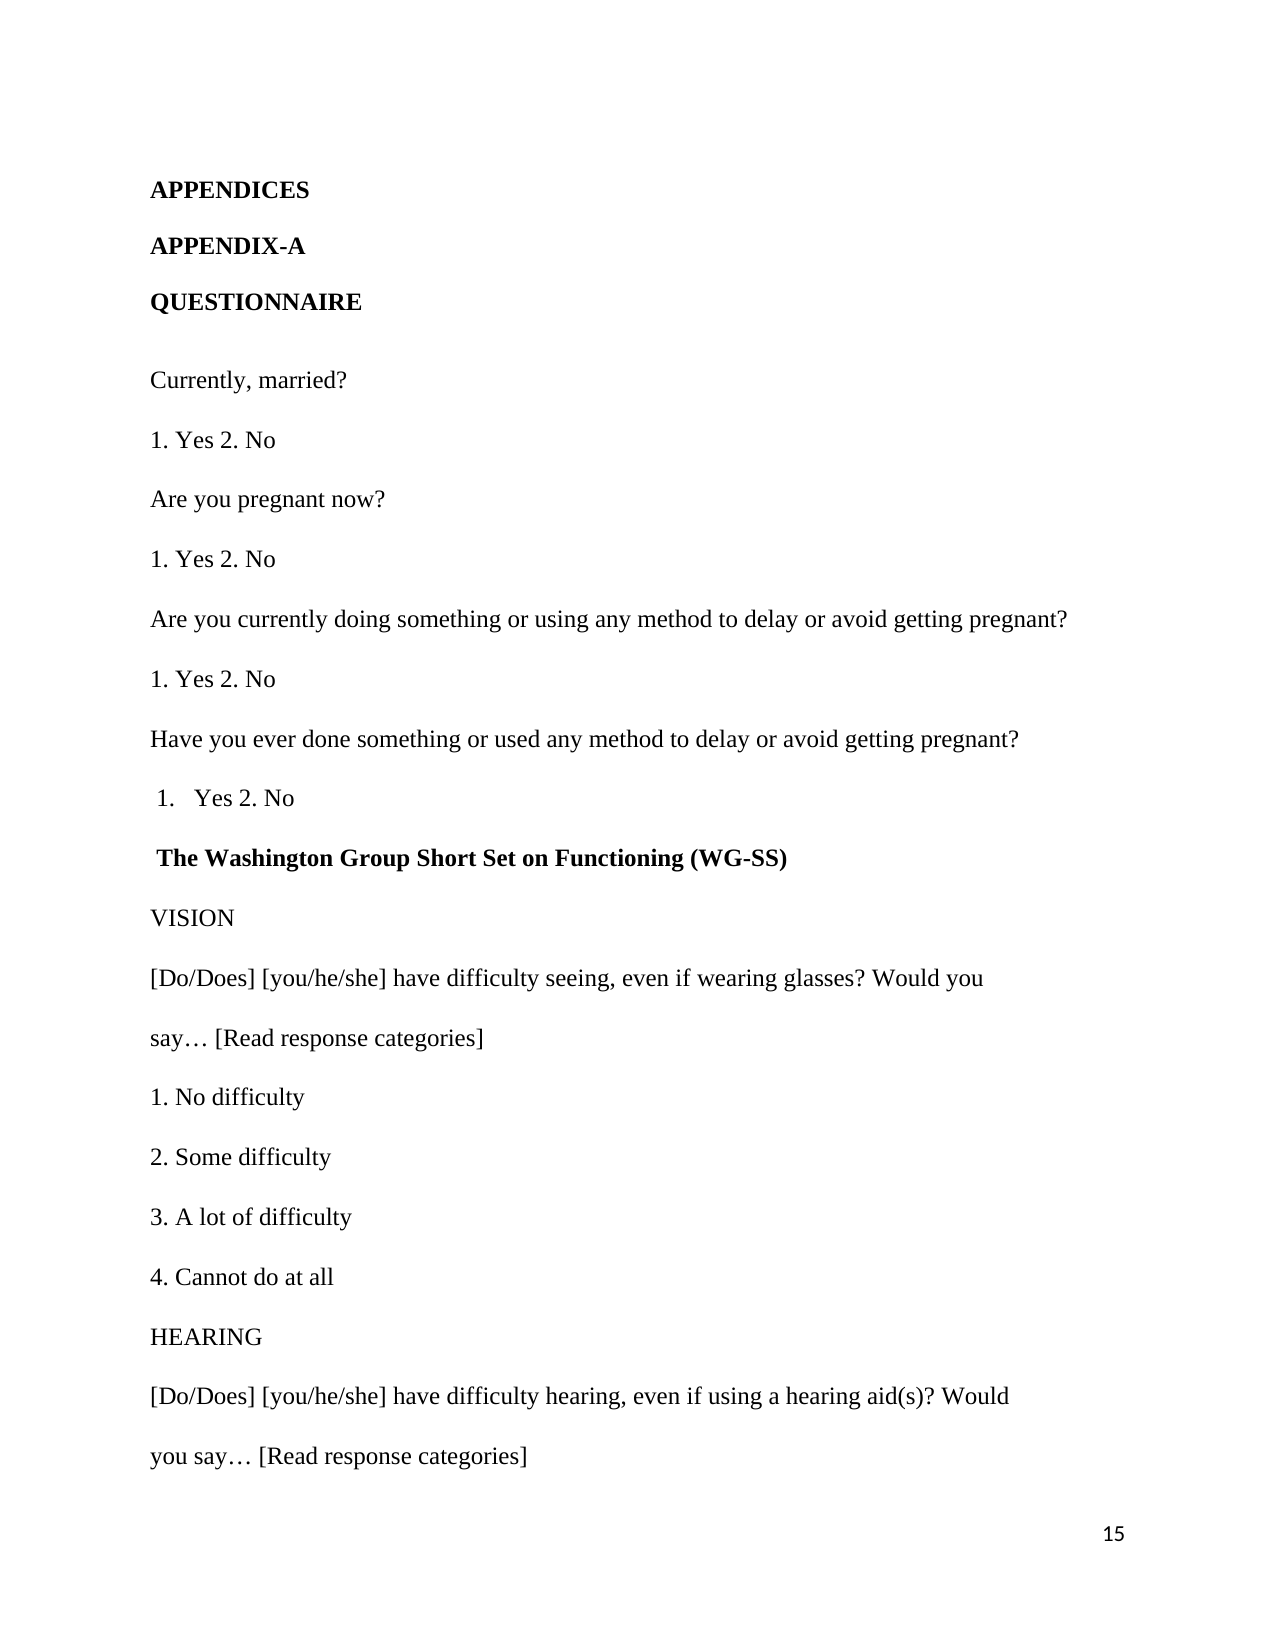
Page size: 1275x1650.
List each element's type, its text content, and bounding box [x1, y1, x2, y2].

text you say… [Read response categories] [150, 1441, 1125, 1470]
text The Washington Group Short Set on Functioning (WG-SS) [156, 843, 1125, 872]
subtitle QUESTIONNAIRE [150, 287, 1125, 316]
text 1. Yes 2. No [150, 544, 1125, 573]
text 1. Yes 2. No [150, 664, 1125, 693]
text 1. Yes 2. No [150, 425, 1125, 453]
text say… [Read response categories] [150, 1023, 1125, 1051]
subtitle APPENDIX-A [150, 231, 1125, 260]
text 2. Some difficulty [150, 1142, 1125, 1171]
subtitle APPENDICES [150, 175, 1125, 204]
text Have you ever done something or used any method to delay or avoid getting pregnant? [150, 724, 1125, 752]
text Are you currently doing something or using any method to delay or avoid getting pregnant? [150, 604, 1125, 633]
text 4. Cannot do at all [150, 1262, 1125, 1291]
text HEARING [150, 1322, 1125, 1350]
text VISION [150, 903, 1125, 932]
text [Do/Does] [you/he/she] have difficulty hearing, even if using a hearing aid(s)? Would [150, 1381, 1125, 1410]
list Yes 2. No [156, 783, 1125, 812]
text 3. A lot of difficulty [150, 1202, 1125, 1231]
text Currently, married? [150, 365, 1125, 394]
text [Do/Does] [you/he/she] have difficulty seeing, even if wearing glasses? Would you [150, 963, 1125, 992]
text 1. No difficulty [150, 1082, 1125, 1111]
text Are you pregnant now? [150, 484, 1125, 513]
